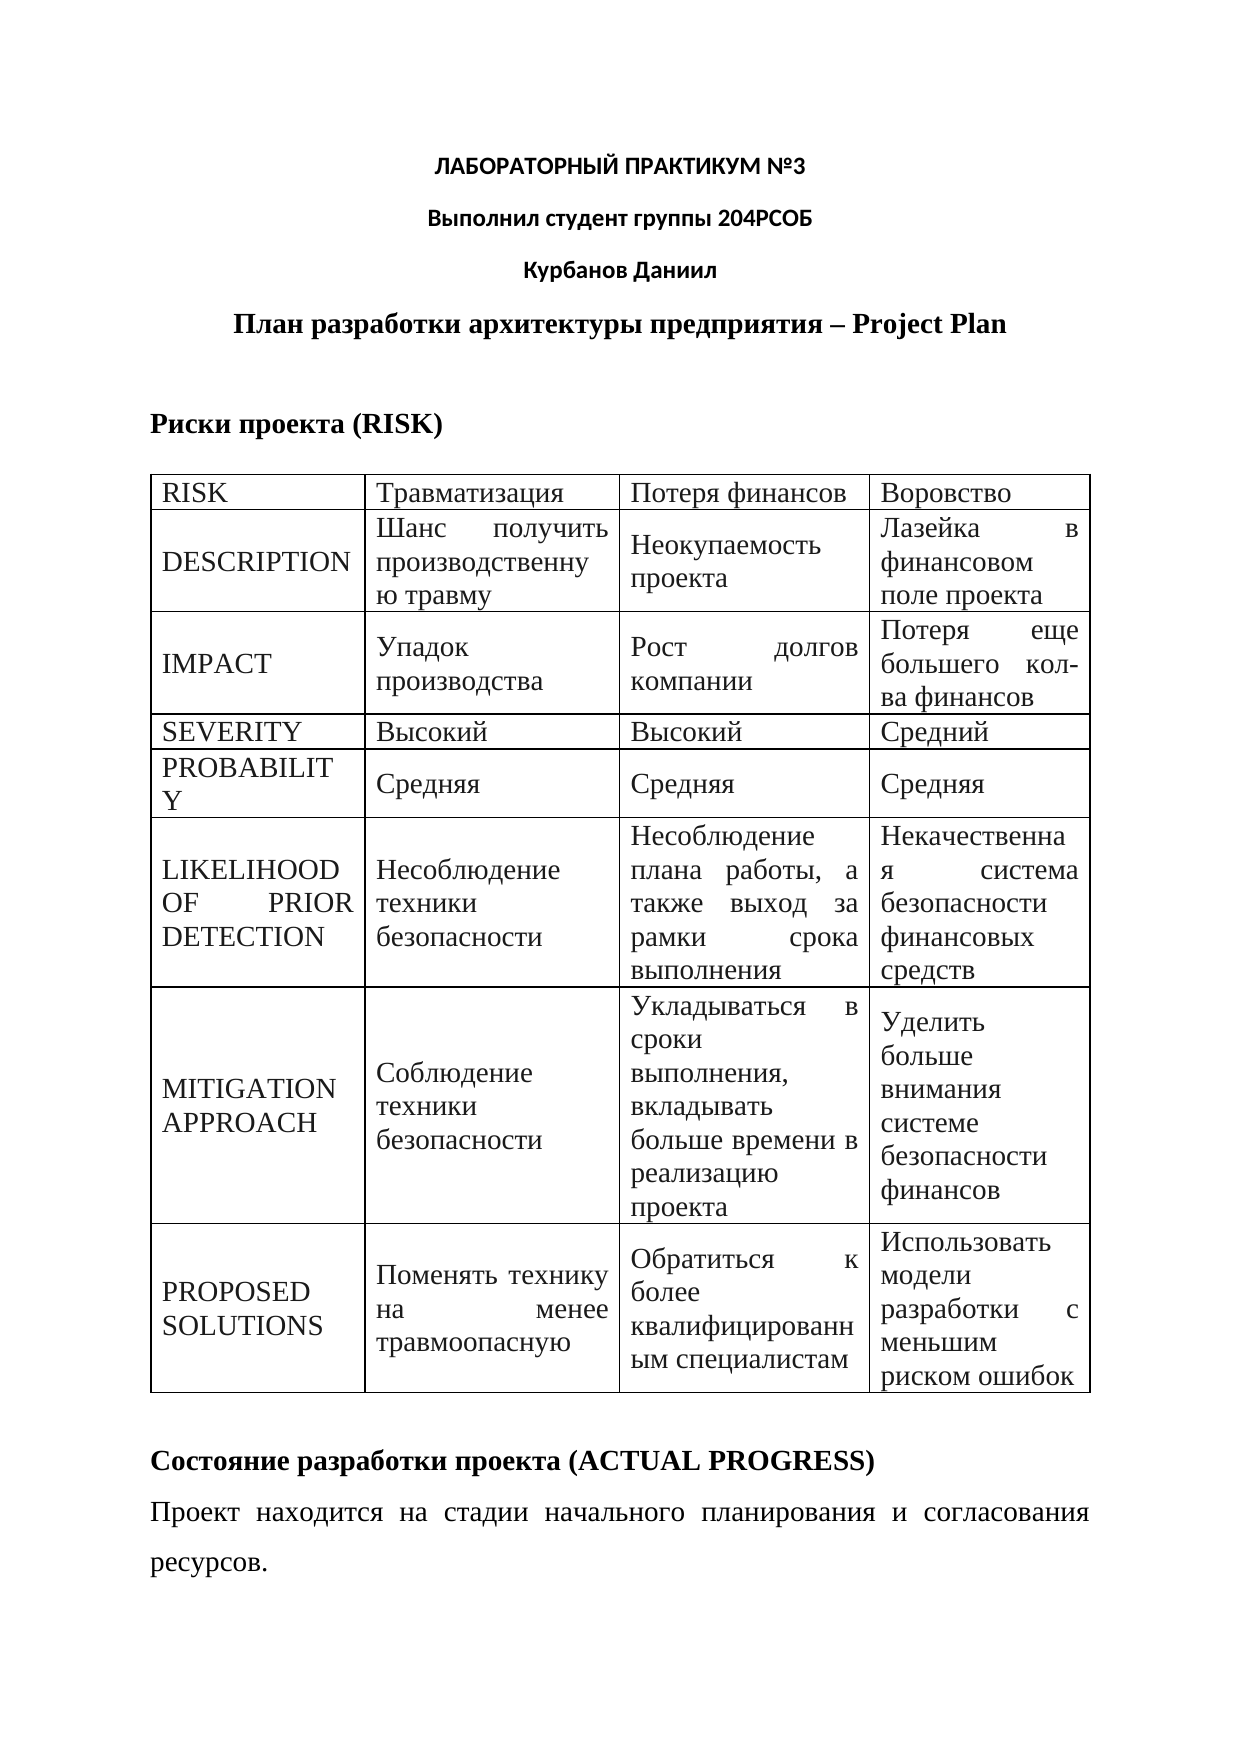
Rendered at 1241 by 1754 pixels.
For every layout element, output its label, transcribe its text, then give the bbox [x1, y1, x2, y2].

table_cell PROPOSED SOLUTIONS [152, 1224, 364, 1392]
table_cell MITIGATION APPROACH [152, 988, 364, 1222]
text Выполнил студент группы 204РСОБ [150, 202, 1090, 232]
table_cell SEVERITY [152, 715, 364, 748]
table_cell Потеря еще большего кол-ва финансов [870, 612, 1089, 713]
table_header RISK [152, 475, 364, 509]
table_header Потеря финансов [620, 475, 869, 509]
table_cell Неокупаемость проекта [620, 510, 869, 611]
table_cell Упадок производства [366, 612, 619, 713]
text Состояние разработки проекта (ACTUAL PROGRESS) [150, 1443, 1090, 1477]
table_cell LIKELIHOOD OF PRIOR DETECTION [152, 818, 364, 986]
table_cell Использовать модели разработки с меньшим риском ошибок [870, 1224, 1089, 1392]
table_cell IMPACT [152, 612, 364, 713]
text ЛАБОРАТОРНЫЙ ПРАКТИКУМ №3 [150, 150, 1090, 181]
table_cell Шанс получить производственную травму [366, 510, 619, 611]
table_cell Несоблюдение плана работы, а также выход за рамки срока выполнения [620, 818, 869, 986]
table_cell Лазейка в финансовом поле проекта [870, 510, 1089, 611]
table_cell PROBABILITY [152, 750, 364, 817]
text План разработки архитектуры предприятия – Project Plan [150, 306, 1090, 339]
table_cell Средний [870, 715, 1089, 748]
table_cell Уделить больше внимания системе безопасности финансов [870, 988, 1089, 1222]
table_cell Высокий [620, 715, 869, 748]
table_cell DESCRIPTION [152, 510, 364, 611]
table_cell Укладываться в сроки выполнения, вкладывать больше времени в реализацию проекта [620, 988, 869, 1222]
table_cell Соблюдение техники безопасности [366, 988, 619, 1222]
table_cell Рост долгов компании [620, 612, 869, 713]
text Курбанов Даниил [150, 254, 1090, 284]
text Проект находится на стадии начального планирования и согласования ресурсов. [150, 1494, 1090, 1578]
table_cell Высокий [366, 715, 619, 748]
table_cell Средняя [620, 750, 869, 817]
table_cell Некачественная система безопасности финансовых средств [870, 818, 1089, 986]
table_cell Средняя [366, 750, 619, 817]
text Риски проекта (RISK) [150, 407, 1090, 440]
table_cell Несоблюдение техники безопасности [366, 818, 619, 986]
table_cell Средняя [870, 750, 1089, 817]
table_header Воровство [870, 475, 1089, 509]
table_header Травматизация [366, 475, 619, 509]
table_cell Обратиться к более квалифицированным специалистам [620, 1224, 869, 1392]
table_cell Поменять технику на менее травмоопасную [366, 1224, 619, 1392]
